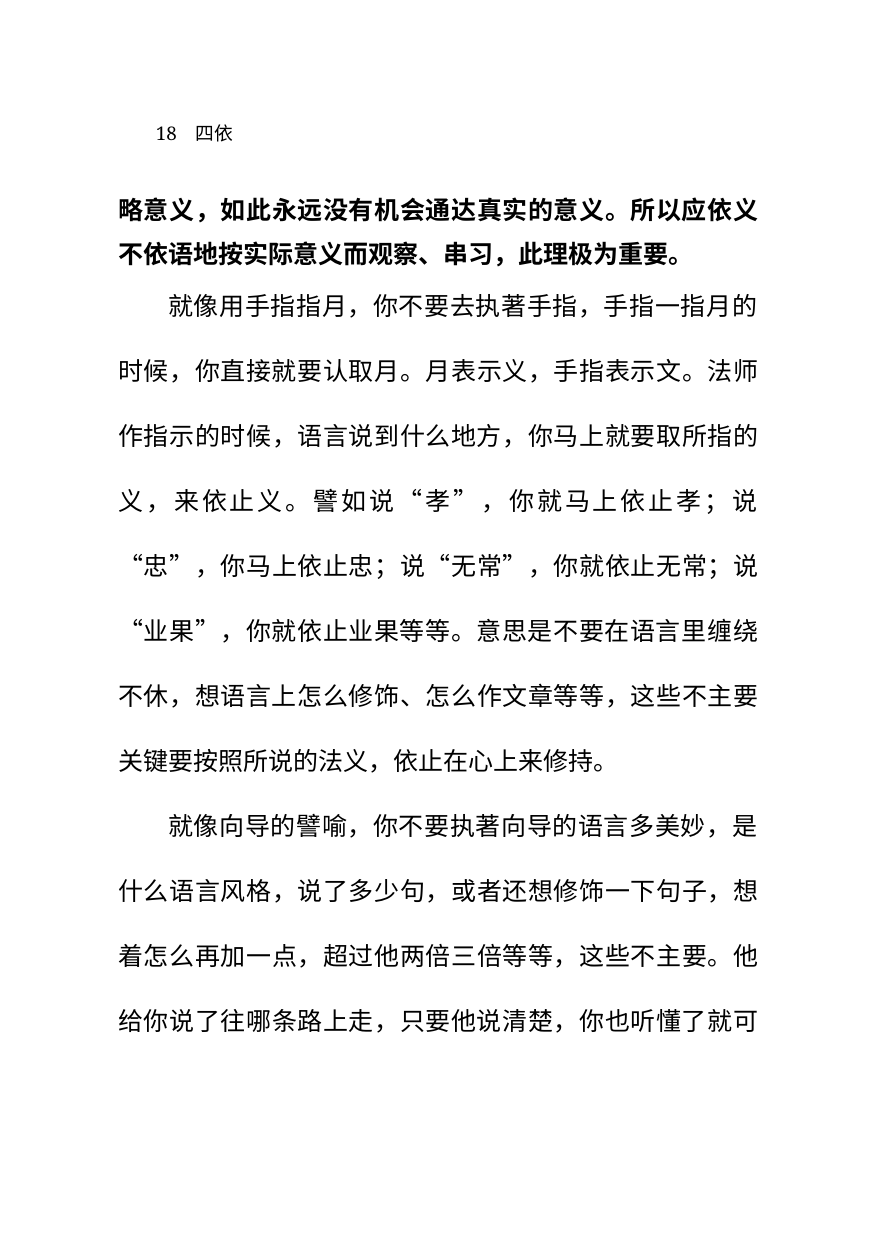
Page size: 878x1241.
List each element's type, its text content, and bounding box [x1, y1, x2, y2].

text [118, 792, 759, 1052]
text 就像用手指指月，你不要去执著手指，手指一指月的时候，你直接就要认取月。月表示义，手指表示文。法师作指示的时候，语言说到什么地方，你马上就要取所指的义，来依止义。譬如说“孝”，你就马上依止孝；说“忠”，你马上依止忠；说“无常”，你就依止无常；说“业果”，你就依止业果等等。意思是不要在语言里缠绕不休，想语言上怎么修饰、怎么作文章等等，这些不主要，关键要按照所说的法义，依止在心上来修持。 [118, 272, 759, 792]
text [118, 184, 759, 272]
